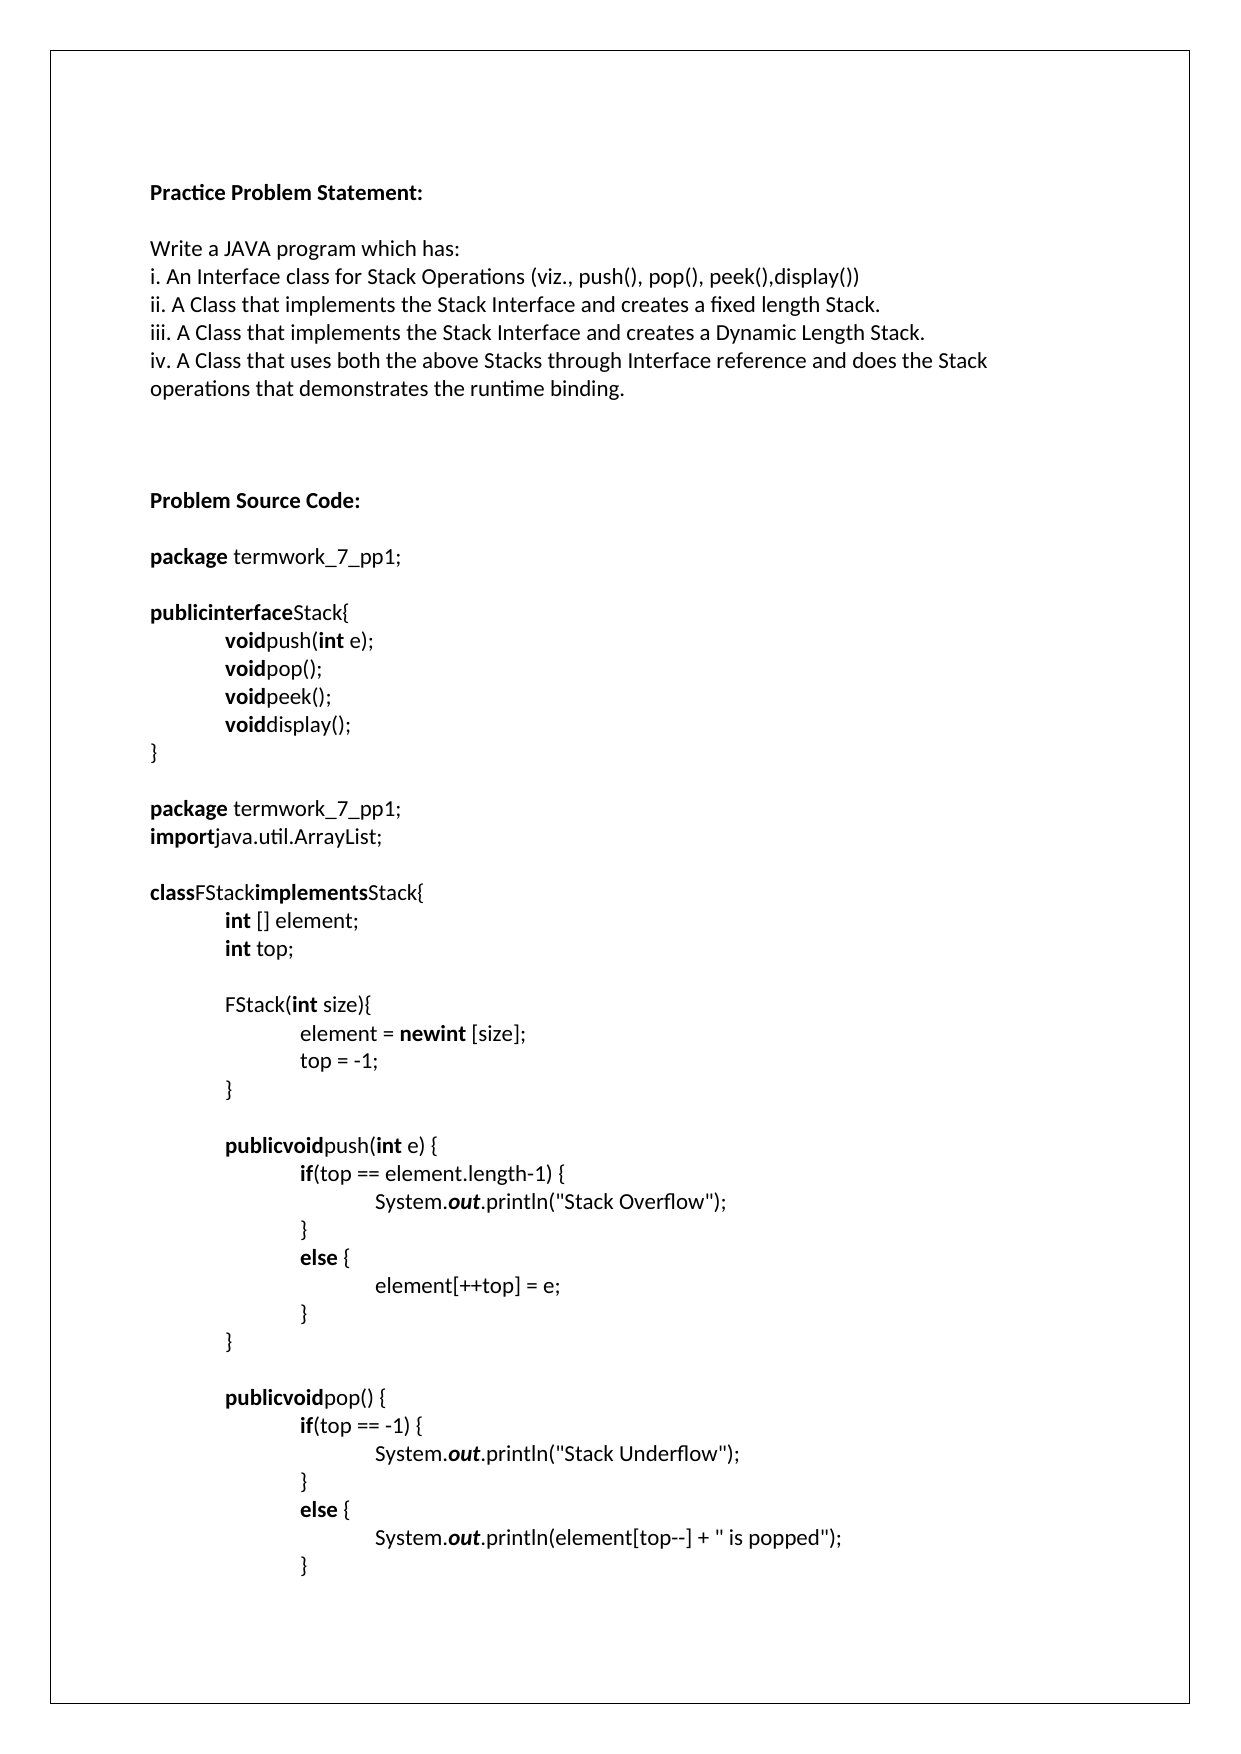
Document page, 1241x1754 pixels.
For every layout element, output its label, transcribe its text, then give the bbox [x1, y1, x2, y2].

text if(top == element.length-1) { [150, 1159, 1090, 1187]
text ii. A Class that implements the Stack Interface and creates a fixed length Stack. [150, 290, 1090, 318]
text int [] element; [150, 907, 1090, 934]
text element = newint [size]; [150, 1019, 1090, 1047]
text } [150, 1327, 1090, 1355]
text publicvoidpop() { [150, 1383, 1090, 1411]
text else { [150, 1495, 1090, 1523]
text } [150, 738, 1090, 766]
text int top; [150, 934, 1090, 963]
text FStack(int size){ [150, 991, 1090, 1019]
text classFStackimplementsStack{ [150, 878, 1090, 907]
text } [150, 1551, 1090, 1579]
text } [150, 1467, 1090, 1495]
text } [150, 1299, 1090, 1327]
text publicvoidpush(int e) { [150, 1131, 1090, 1159]
text Problem Source Code: [150, 486, 1090, 514]
text System.out.println(element[top--] + " is popped"); [150, 1523, 1090, 1551]
text voidpeek(); [150, 682, 1090, 710]
text } [150, 1075, 1090, 1103]
text i. An Interface class for Stack Operations (viz., push(), pop(), peek(),display()) [150, 262, 1090, 290]
text Practice Problem Statement: [150, 178, 1090, 206]
text package termwork_7_pp1; [150, 542, 1090, 570]
text importjava.util.ArrayList; [150, 822, 1090, 851]
text else { [150, 1243, 1090, 1271]
text operations that demonstrates the runtime binding. [150, 374, 1090, 402]
text Write a JAVA program which has: [150, 234, 1090, 262]
text element[++top] = e; [150, 1271, 1090, 1299]
text voidpop(); [150, 654, 1090, 682]
text publicinterfaceStack{ [150, 598, 1090, 626]
text System.out.println("Stack Overflow"); [150, 1187, 1090, 1215]
text System.out.println("Stack Underflow"); [150, 1439, 1090, 1467]
text if(top == -1) { [150, 1411, 1090, 1439]
text package termwork_7_pp1; [150, 794, 1090, 822]
text iv. A Class that uses both the above Stacks through Interface reference and does the Stack [150, 346, 1090, 374]
text iii. A Class that implements the Stack Interface and creates a Dynamic Length Stack. [150, 318, 1090, 346]
text top = -1; [150, 1047, 1090, 1075]
text voidpush(int e); [150, 626, 1090, 654]
text voiddisplay(); [150, 710, 1090, 738]
text } [150, 1215, 1090, 1243]
